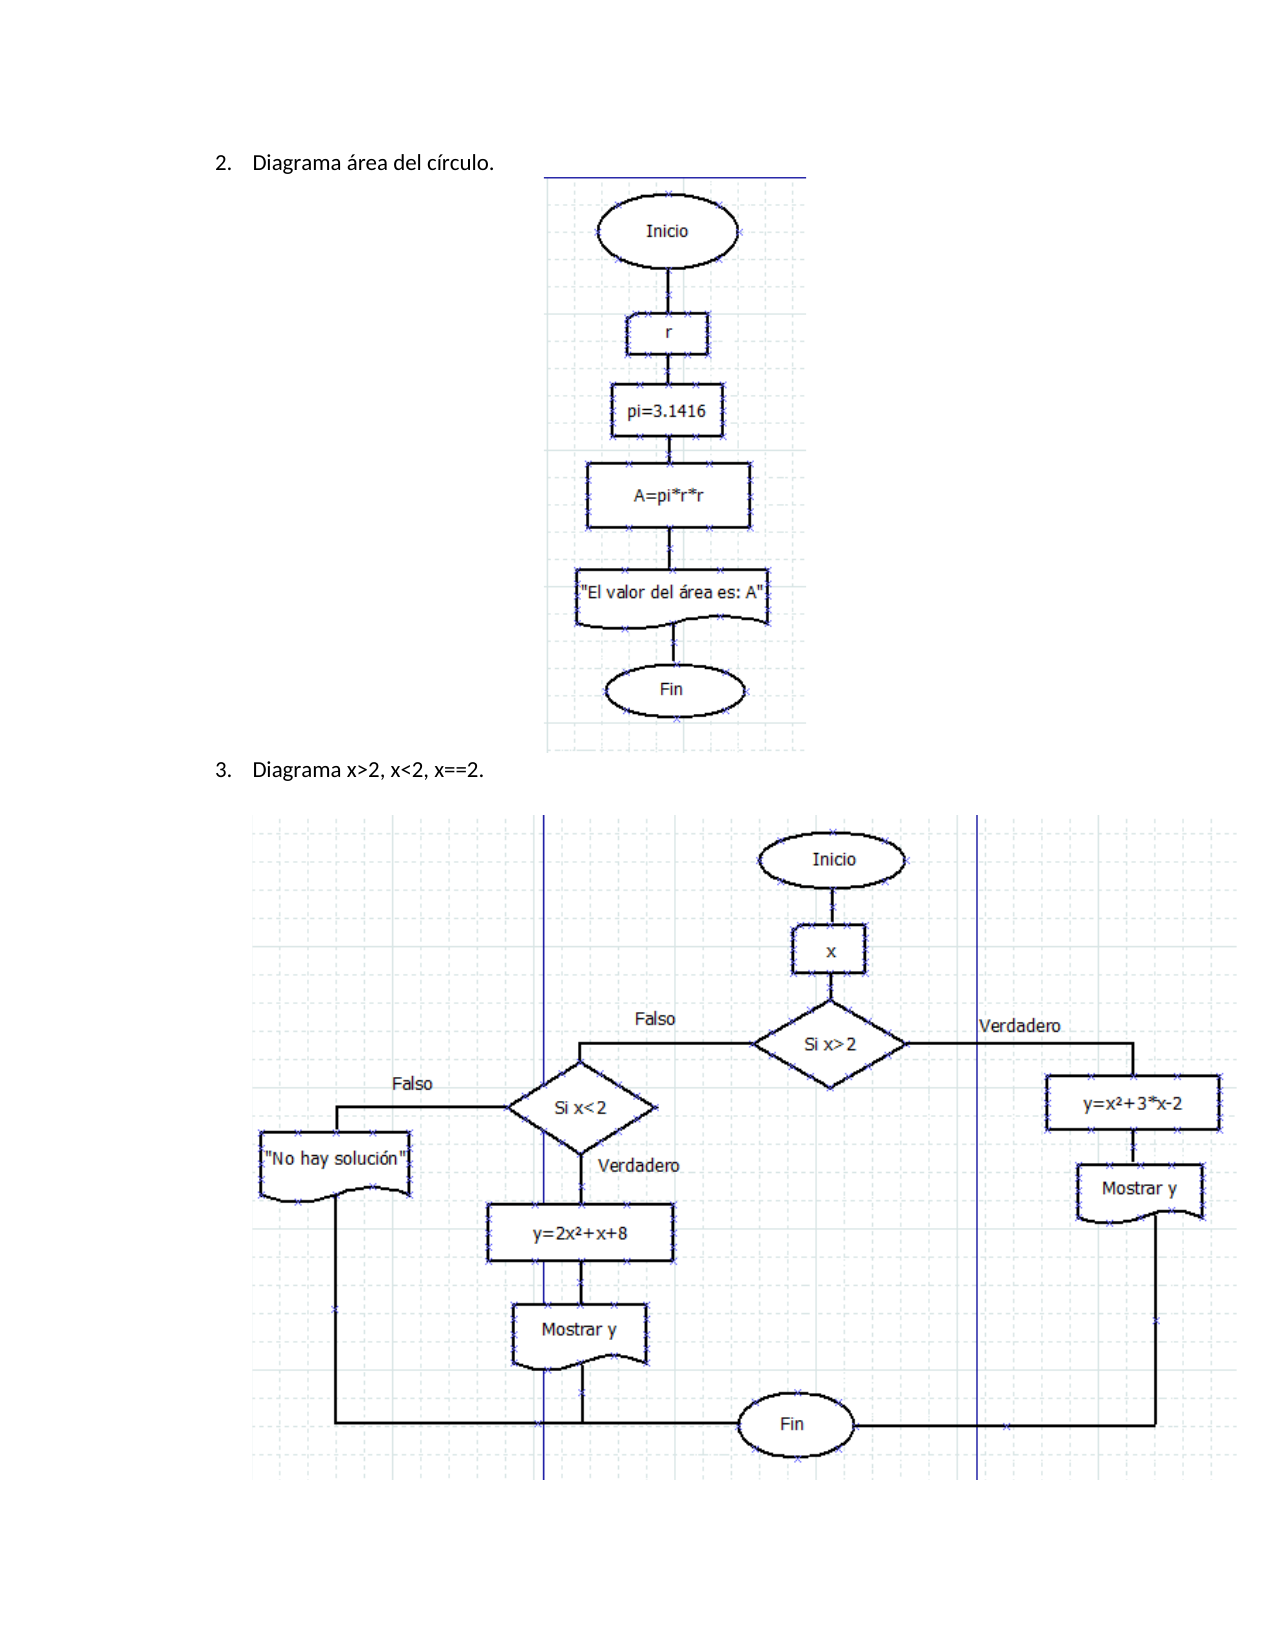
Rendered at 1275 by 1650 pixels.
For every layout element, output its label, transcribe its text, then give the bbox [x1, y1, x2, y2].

list Diagrama área del círculo. [215, 148, 1098, 176]
picture [543, 177, 807, 753]
picture [252, 815, 1237, 1480]
list Diagrama x>2, x<2, x==2. [215, 755, 1098, 783]
